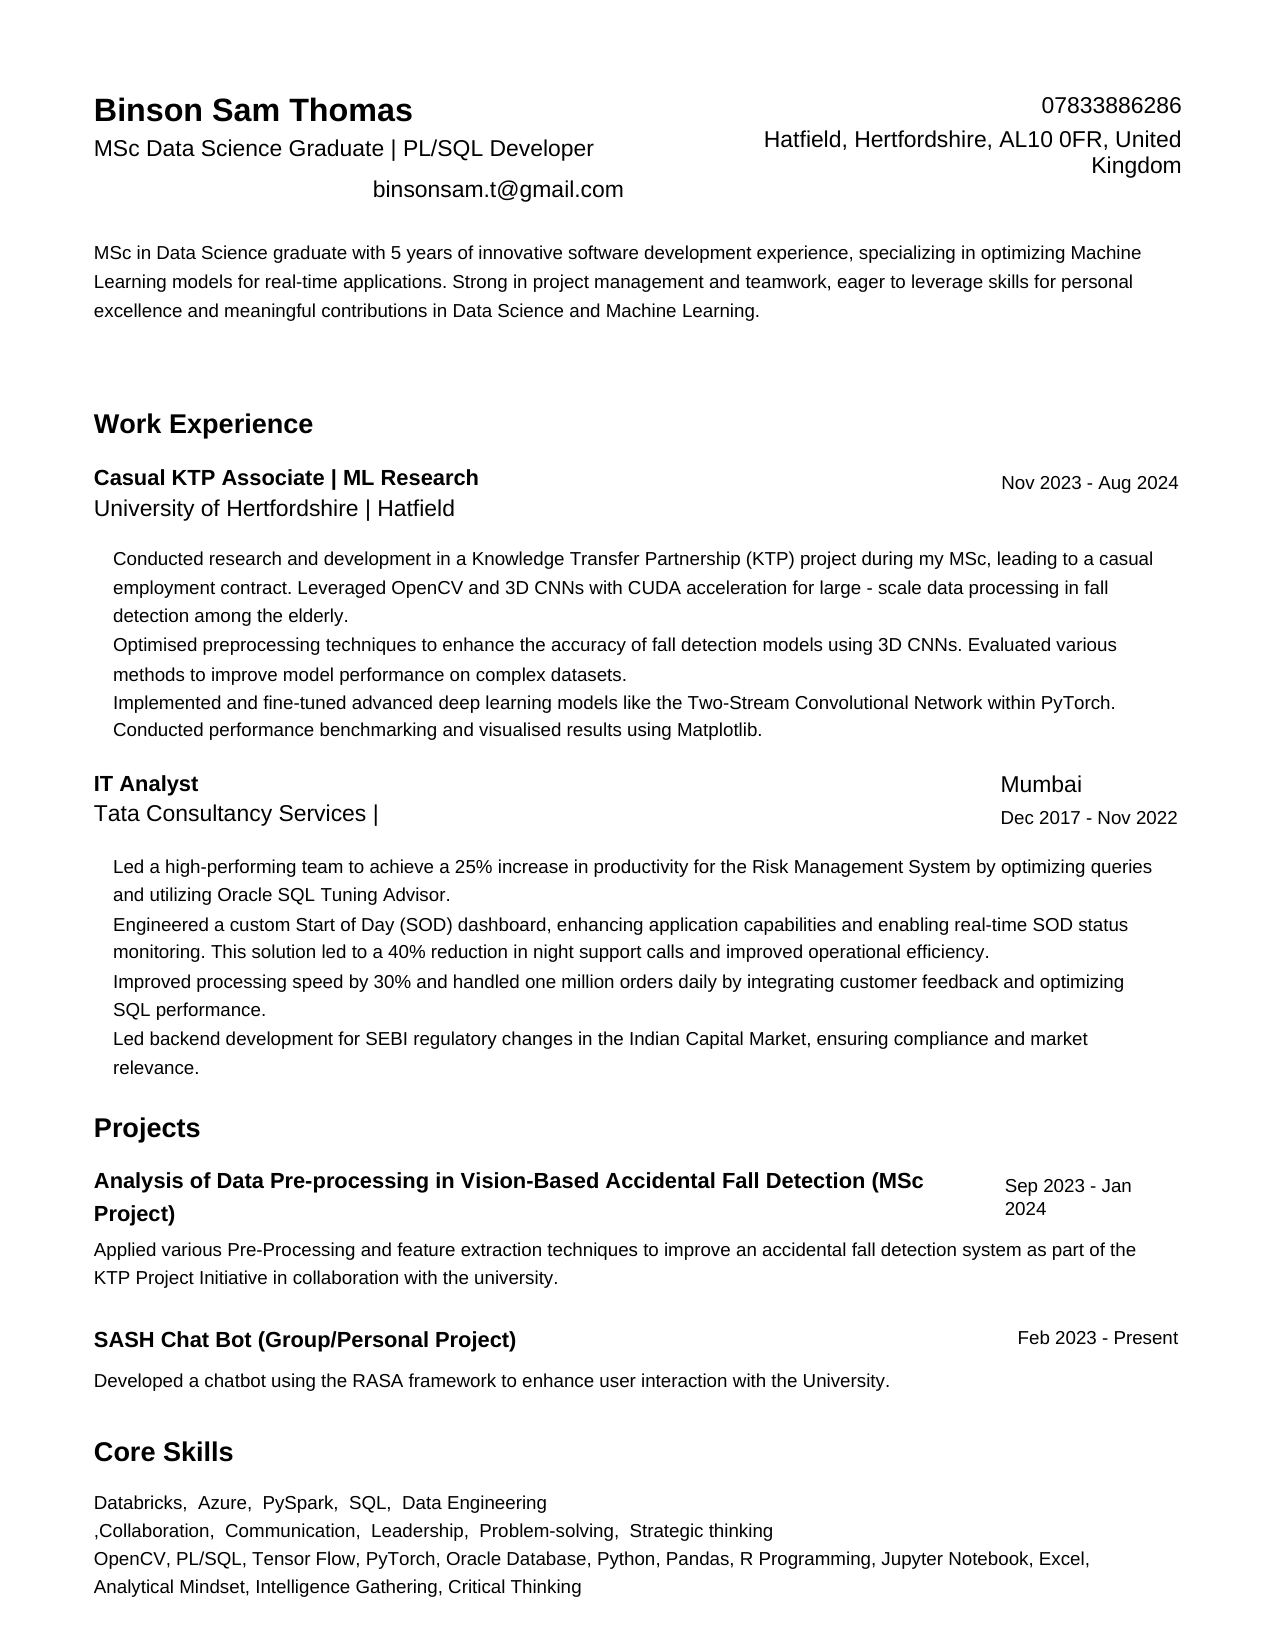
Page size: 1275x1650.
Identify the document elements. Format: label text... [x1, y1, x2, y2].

subtitle IT Analyst [94, 771, 408, 796]
text Tata Consultancy Services | Mumbai [1000, 771, 1192, 797]
subtitle Projects [94, 1112, 927, 1143]
text Optimised preprocessing techniques to enhance the accuracy of fall detection models using 3D CNNs. Evaluated various methods to improve model performance on complex datasets. [113, 634, 1159, 685]
subtitle SASH Chat Bot (Group/Personal Project) [94, 1326, 908, 1352]
text University of Hertfordshire | Hatfield [94, 495, 482, 521]
title Binson Sam Thomas [94, 92, 634, 129]
text Led a high-performing team to achieve a 25% increase in productivity for the Risk Management System by optimizing queries and utilizing Oracle SQL Tuning Advisor. [113, 856, 1159, 905]
text Applied various Pre-Processing and feature extraction techniques to improve an accidental fall detection system as part of the KTP Project Initiative in collaboration with the university. [94, 1239, 1159, 1288]
subtitle Core Skills [94, 1436, 1192, 1467]
text Improved processing speed by 30% and handled one million orders daily by integrating customer feedback and optimizing SQL performance. [113, 971, 1159, 1021]
text Engineered a custom Start of Day (SOD) dashboard, enhancing application capabilities and enabling real-time SOD status monitoring. This solution led to a 40% reduction in night support calls and improved operational efficiency. [113, 913, 1159, 963]
subtitle Analysis of Data Pre-processing in Vision-Based Accidental Fall Detection (MSc Project) [94, 1168, 927, 1226]
text binsonsam.t@gmail.com [79, 176, 624, 203]
text Conducted performance benchmarking and visualised results using Matplotlib. [113, 719, 1192, 740]
text Sep 2023 - Jan 2024 [1004, 1174, 1168, 1219]
subtitle Work Experience [94, 408, 482, 440]
text Developed a chatbot using the RASA framework to enhance user interaction with the University. [94, 1370, 908, 1392]
text Tata Consultancy Services | Mumbai [94, 800, 408, 827]
text MSc Data Science Graduate | PL/SQL Developer [94, 135, 634, 162]
text Feb 2023 - Present [1017, 1326, 1192, 1348]
text Databricks, Azure, PySpark, SQL, Data Engineering ,Collaboration, Communication, Leadership, Problem-solving, Strategic thinking OpenCV, PL/SQL, Tensor Flow, PyTorch, Oracle Database, Python, Pandas, R Programming, Jupyter Notebook, Excel, Analytical Mindset, Intelligence Gathering, Critical Thinking [94, 1492, 1159, 1598]
text Conducted research and development in a Knowledge Transfer Partnership (KTP) project during my MSc, leading to a casual employment contract. Leveraged OpenCV and 3D CNNs with CUDA acceleration for large - scale data processing in fall detection among the elderly. [113, 548, 1159, 627]
text Dec 2017 - Nov 2022 [1000, 807, 1192, 829]
text Implemented and fine-tuned advanced deep learning models like the Two-Stream Convolutional Network within PyTorch. [113, 693, 1192, 713]
text Nov 2023 - Aug 2024 [1001, 471, 1192, 493]
text Led backend development for SEBI regulatory changes in the Indian Capital Market, ensuring compliance and market relevance. [113, 1027, 1159, 1079]
text 07833886286 [737, 92, 1181, 118]
text MSc in Data Science graduate with 5 years of innovative software development experience, specializing in optimizing Machine Learning models for real-time applications. Strong in project management and teamwork, eager to leverage skills for personal excellence and meaningful contributions in Data Science and Machine Learning. [94, 242, 1159, 321]
text Hatfield, Hertfordshire, AL10 0FR, United Kingdom [737, 126, 1181, 179]
subtitle Casual KTP Associate | ML Research [94, 465, 482, 490]
